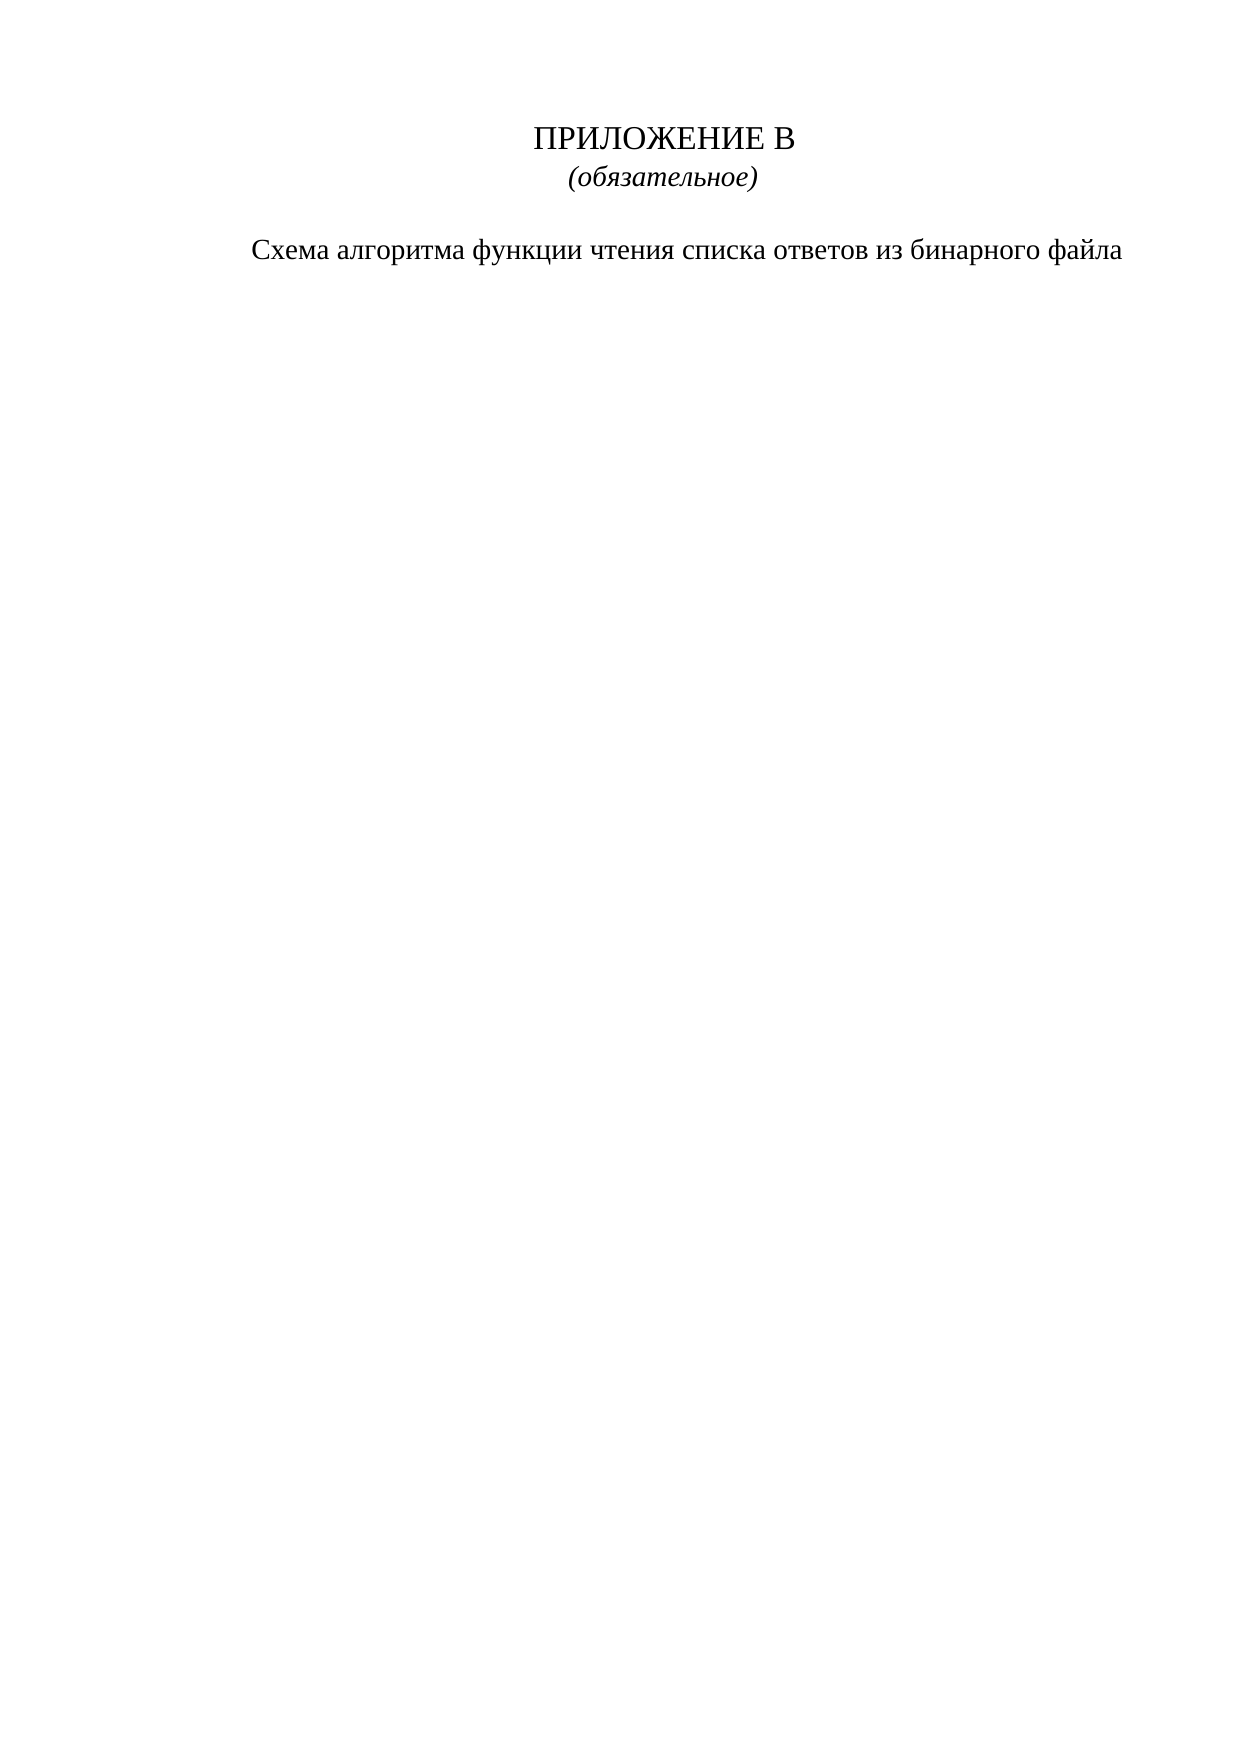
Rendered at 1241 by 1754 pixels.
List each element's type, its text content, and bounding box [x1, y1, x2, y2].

text Схема алгоритма функции чтения списка ответов из бинарного файла [177, 232, 1152, 265]
text ПРИЛОЖЕНИЕ В [177, 118, 1152, 156]
text (обязательное) [177, 159, 1152, 193]
